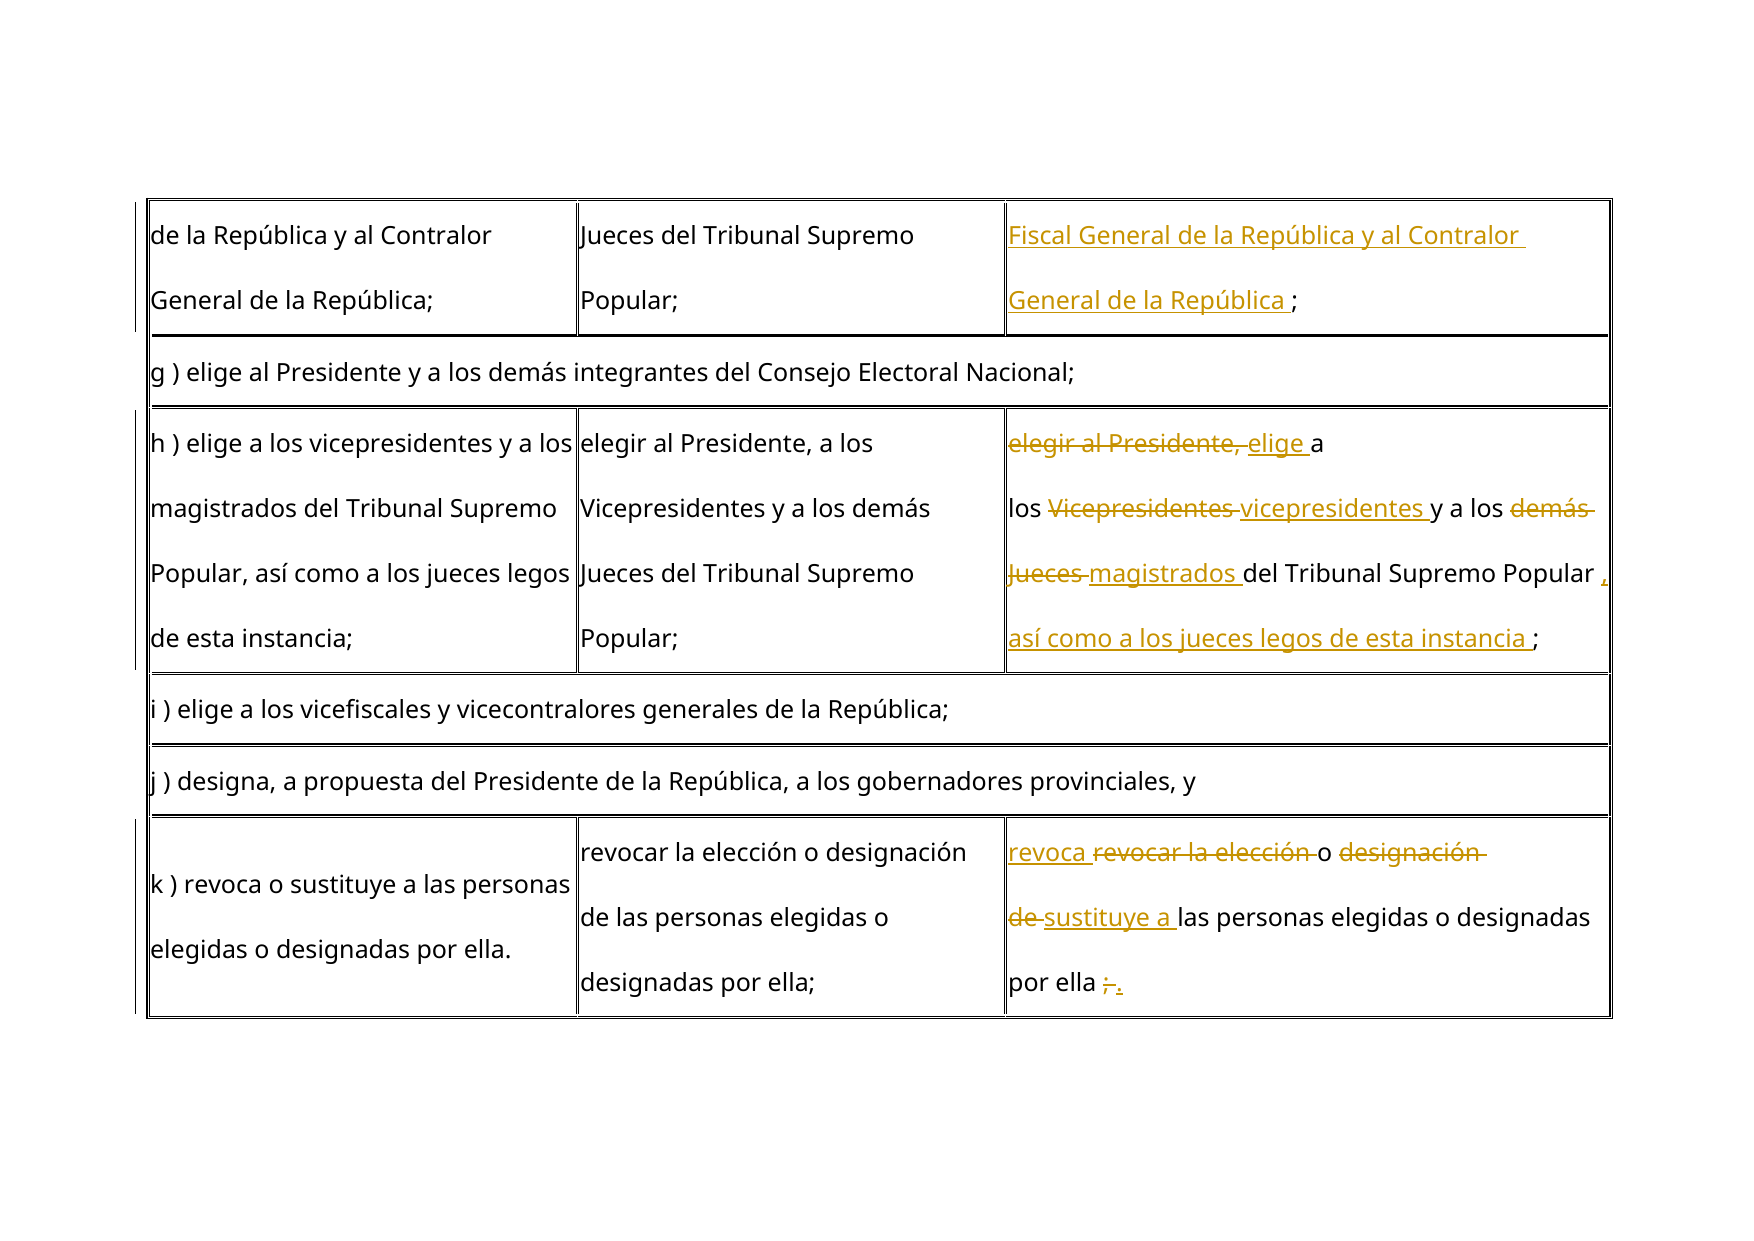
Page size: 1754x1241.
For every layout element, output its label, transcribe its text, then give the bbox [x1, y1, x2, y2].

table_cell revocar la elección o designación de las personas elegidas o designadas por ella; [578, 818, 1006, 1016]
table_cell g ) elige al Presidente y a los demás integrantes del Consejo Electoral Nacional; [150, 334, 1609, 405]
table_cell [150, 201, 577, 334]
table_cell o las personas elegidas o designadas por ella [1006, 814, 1610, 1016]
table_cell elegir al Presidente, a los Vicepresidentes y a los demás Jueces del Tribunal Supremo Popular; [579, 409, 1004, 672]
table_cell k ) revoca o sustituye a las personas elegidas o designadas por ella. [150, 814, 577, 1016]
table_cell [1006, 201, 1609, 334]
table_cell i ) elige a los vicefiscales y vicecontralores generales de la República; [148, 672, 1611, 743]
table_cell h ) elige a los vicepresidentes y a los magistrados del Tribunal Supremo Popular, así como a los jueces legos de esta instancia; [150, 405, 576, 672]
table_cell j ) designa, a propuesta del Presidente de la República, a los gobernadores provinciales, y [150, 743, 1610, 814]
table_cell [578, 201, 1006, 334]
table_cell a los y a los del Tribunal Supremo Popular ; [1007, 405, 1610, 672]
